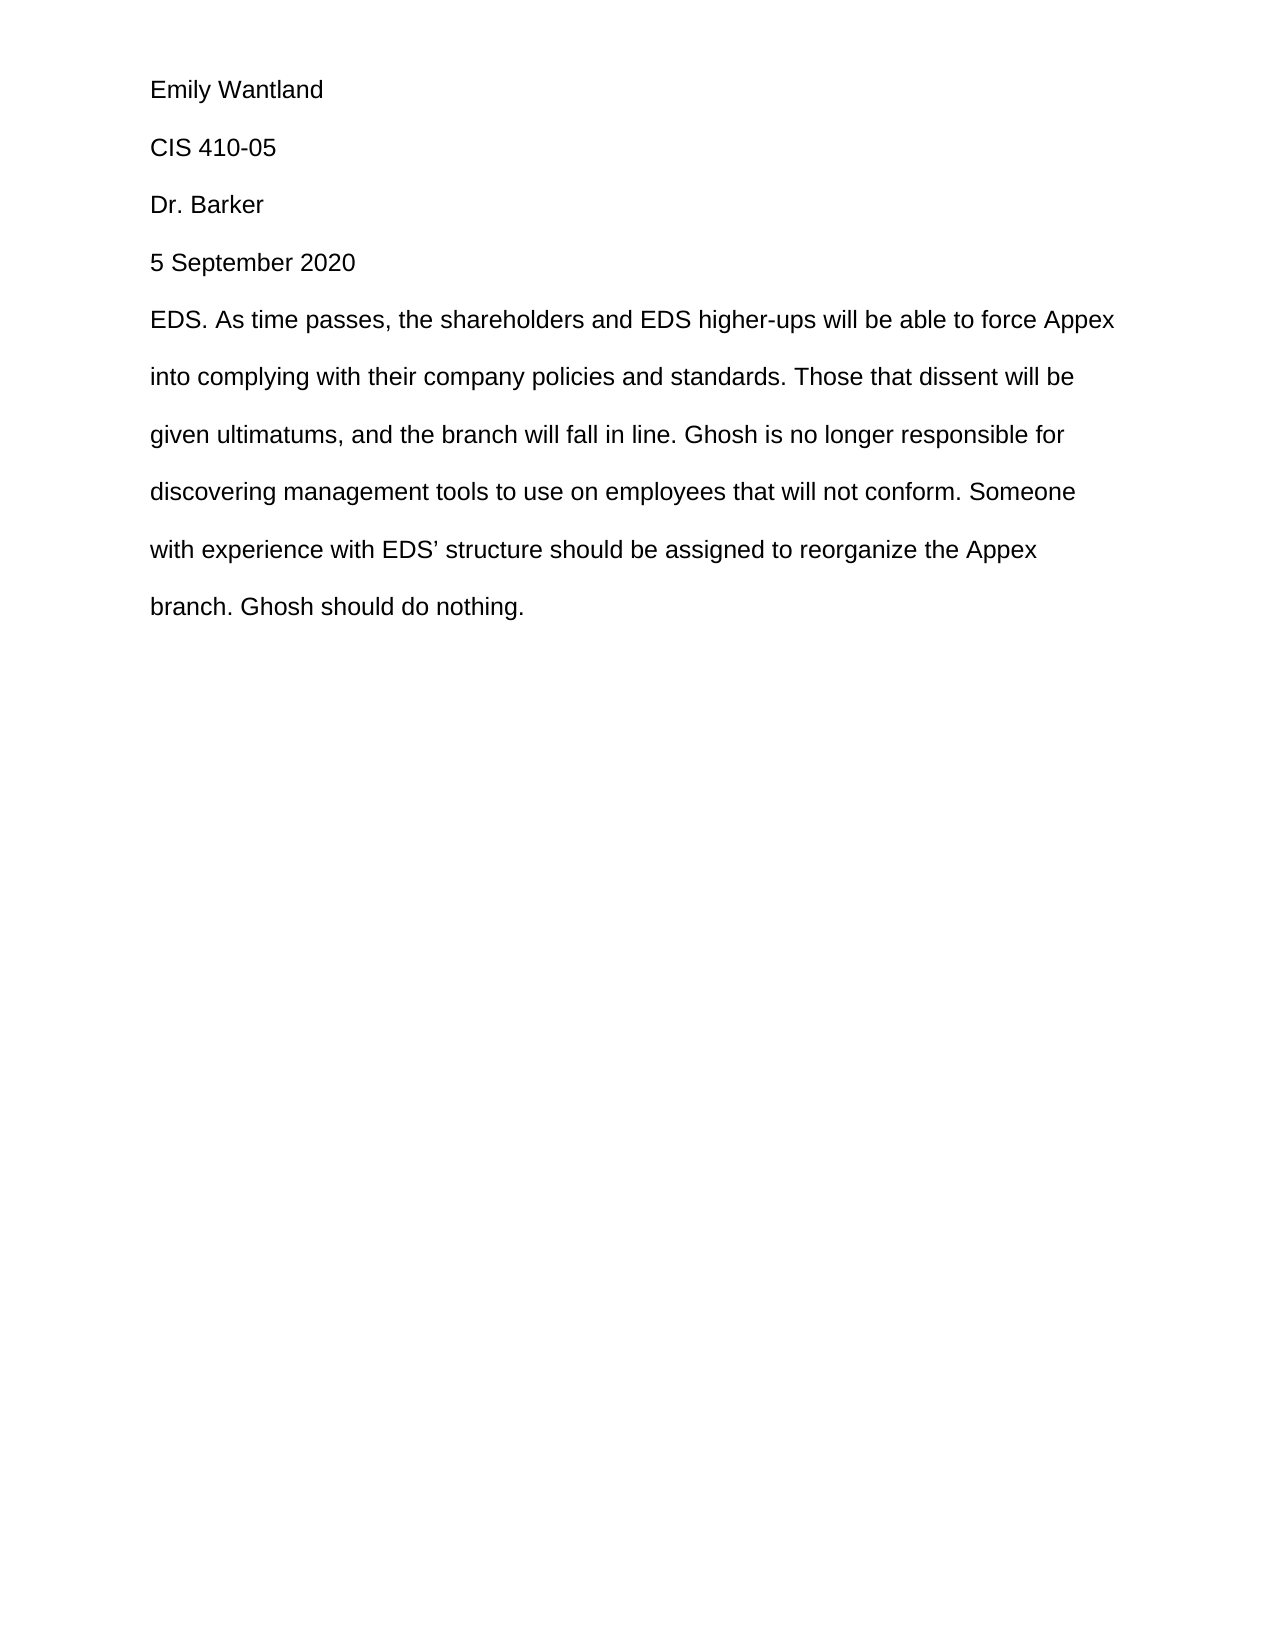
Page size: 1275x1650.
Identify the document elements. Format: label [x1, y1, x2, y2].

text [150, 305, 1125, 621]
